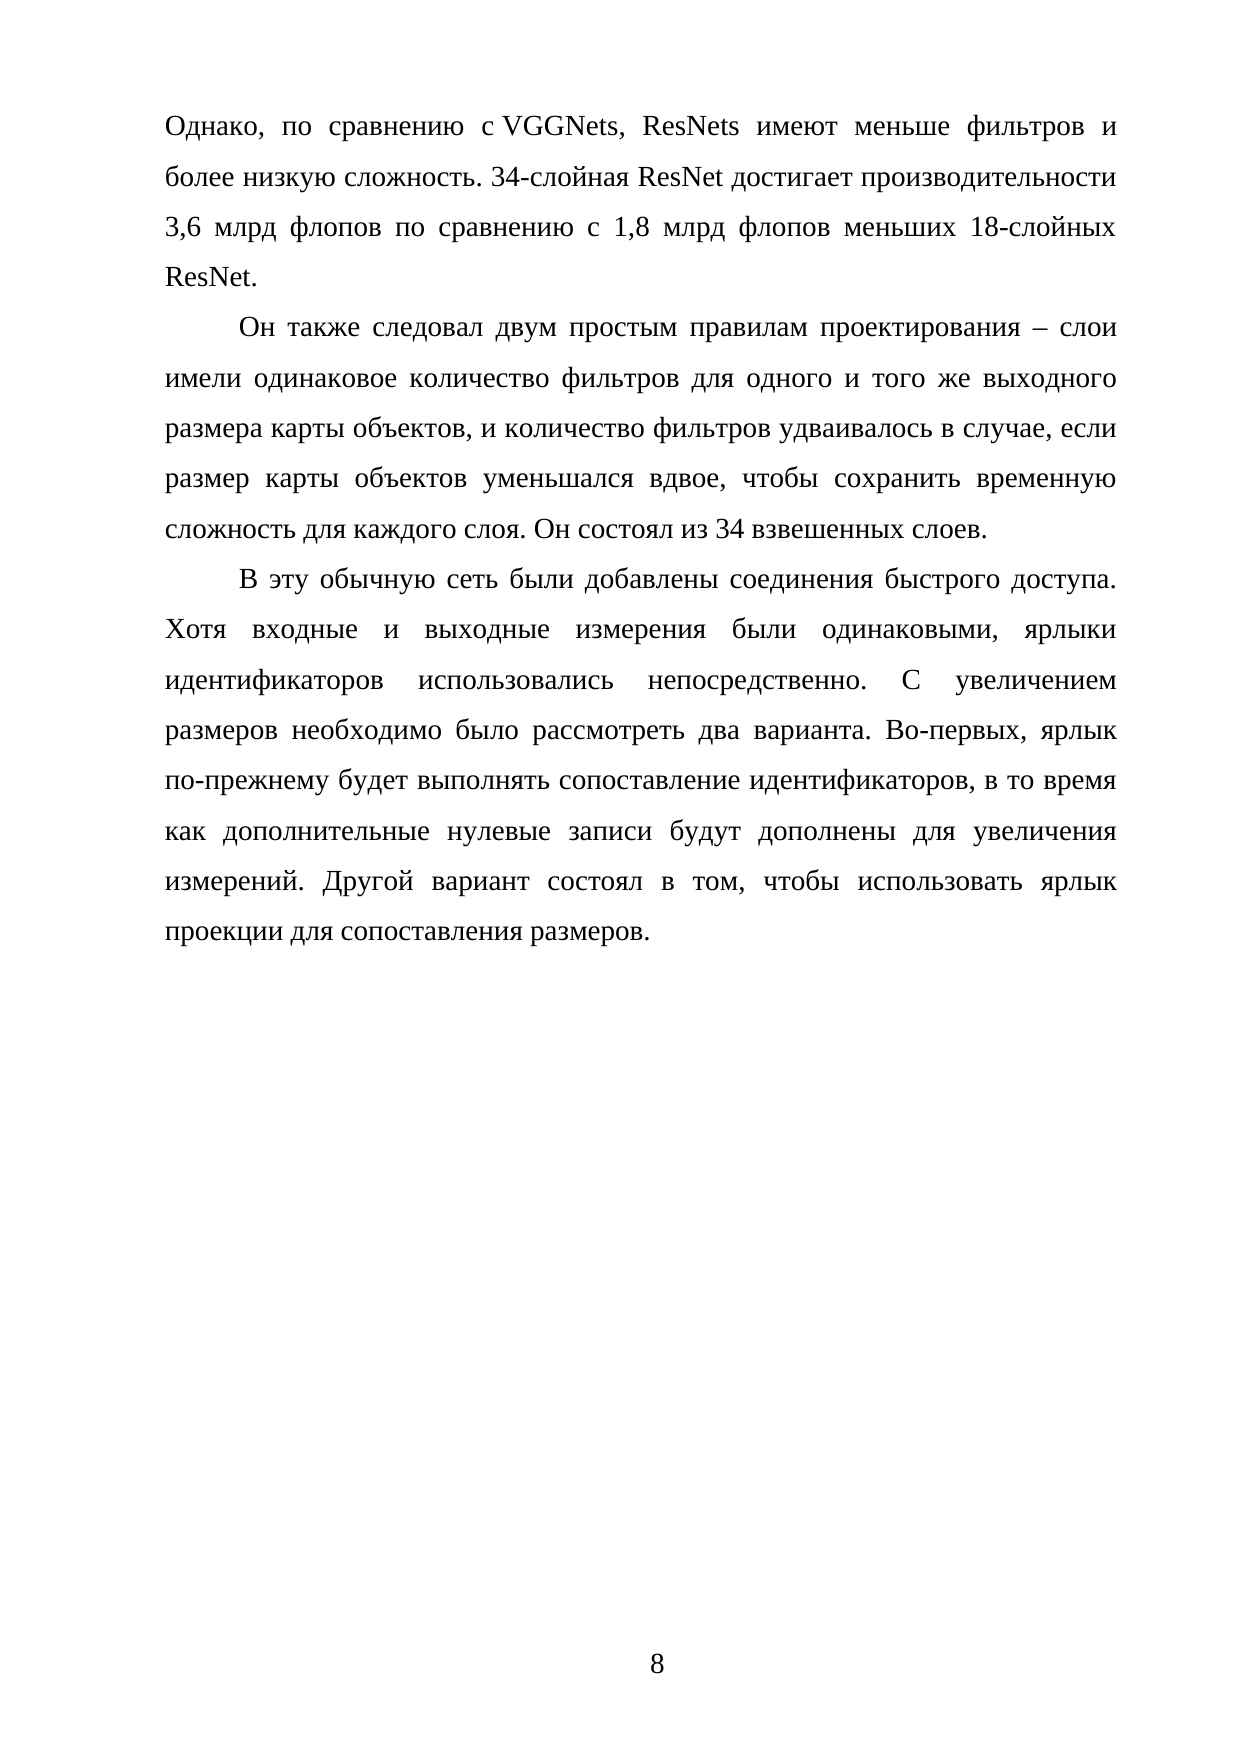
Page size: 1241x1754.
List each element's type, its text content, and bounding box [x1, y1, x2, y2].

text В эту обычную сеть были добавлены соединения быстрого доступа. Хотя входные и выходные измерения были одинаковыми, ярлыки идентификаторов использовались непосредственно. С увеличением размеров необходимо было рассмотреть два варианта. Во-первых, ярлык по-прежнему будет выполнять сопоставление идентификаторов, в то время как дополнительные нулевые записи будут дополнены для увеличения измерений. Другой вариант состоял в том, чтобы использовать ярлык проекции для сопоставления размеров. [164, 561, 1118, 947]
text Он также следовал двум простым правилам проектирования – слои имели одинаковое количество фильтров для одного и того же выходного размера карты объектов, и количество фильтров удваивалось в случае, если размер карты объектов уменьшался вдвое, чтобы сохранить временную сложность для каждого слоя. Он состоял из 34 взвешенных слоев. [164, 309, 1118, 544]
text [164, 108, 1118, 293]
